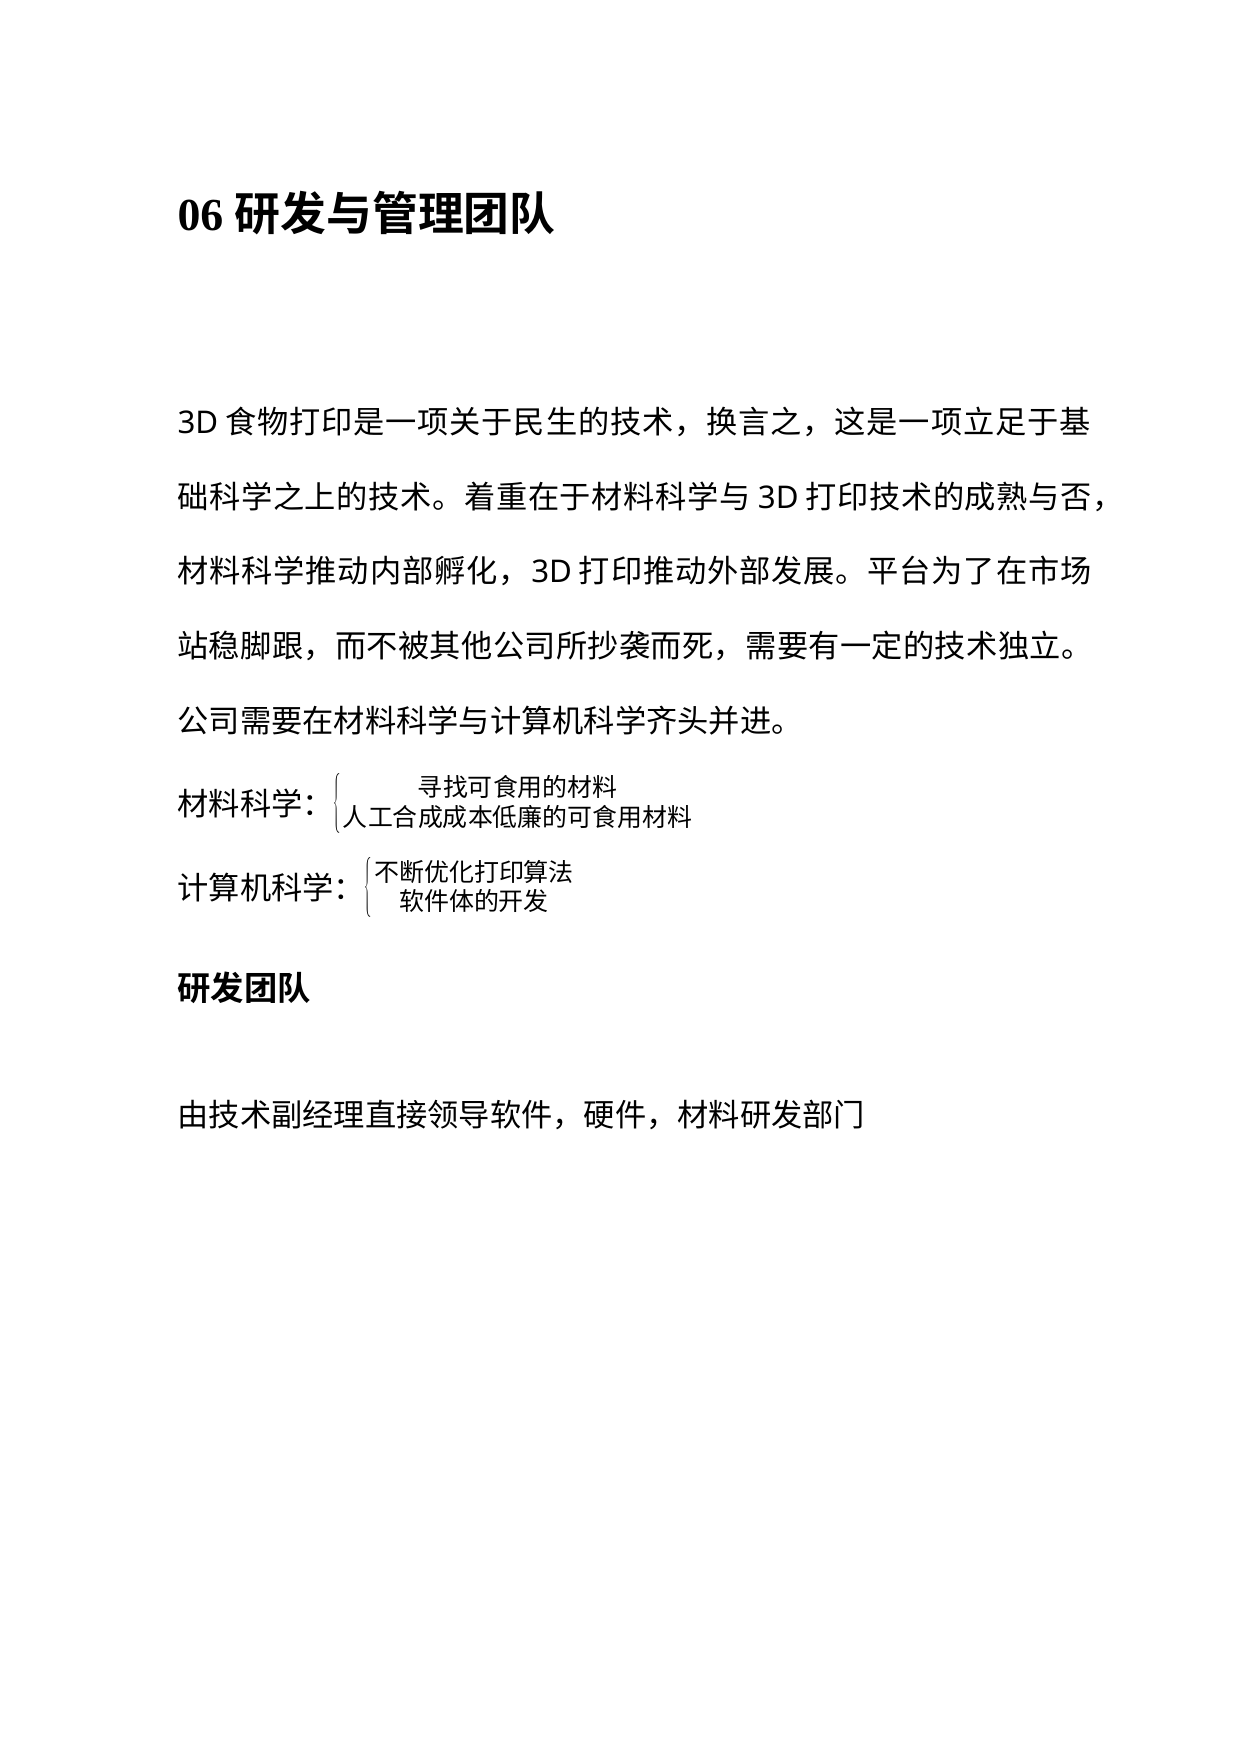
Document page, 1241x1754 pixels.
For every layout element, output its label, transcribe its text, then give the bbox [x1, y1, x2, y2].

text 计算机科学： [177, 855, 1092, 920]
subtitle 06 研发与管理团队 [177, 162, 1092, 259]
text 由技术副经理直接领导软件，硬件，材料研发部门 [177, 1081, 1092, 1146]
subtitle 研发团队 [177, 953, 1092, 1018]
text 材料科学： [177, 770, 1092, 835]
text 3D食物打印是一项关于民生的技术，换言之，这是一项立足于基础科学之上的技术。着重在于材料科学与3D打印技术的成熟与否，材料科学推动内部孵化，3D打印推动外部发展。平台为了在市场站稳脚跟，而不被其他公司所抄袭而死，需要有一定的技术独立。公司需要在材料科学与计算机科学齐头并进。 [177, 387, 1092, 751]
